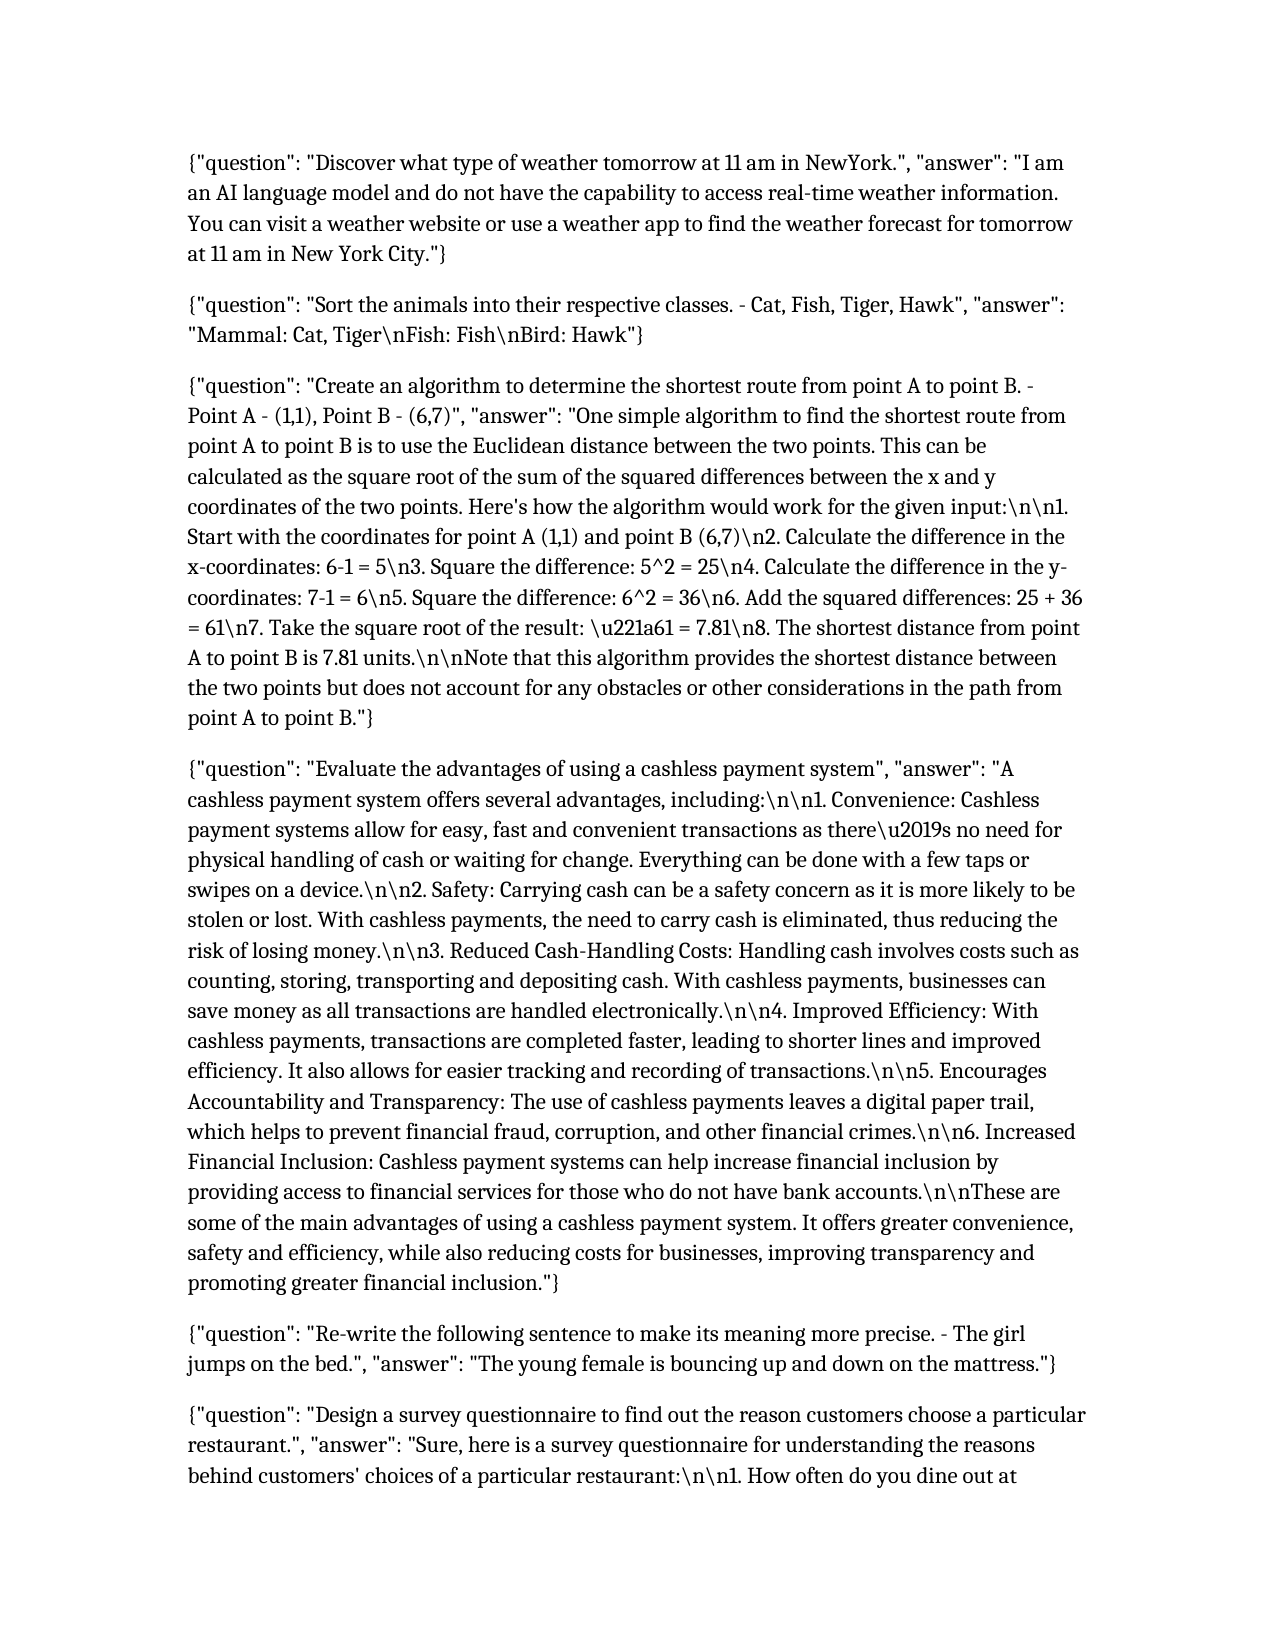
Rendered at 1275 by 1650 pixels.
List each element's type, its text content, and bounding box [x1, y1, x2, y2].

text {"question": "Re-write the following sentence to make its meaning more precise. - The girl jumps on the bed.", "answer": "The young female is bouncing up and down on the mattress."} [187, 1321, 1087, 1377]
text {"question": "Sort the animals into their respective classes. - Cat, Fish, Tiger, Hawk", "answer": "Mammal: Cat, Tiger\nFish: Fish\nBird: Hawk"} [187, 292, 1087, 348]
text {"question": "Evaluate the advantages of using a cashless payment system", "answer": "A cashless payment system offers several advantages, including:\n\n1. Convenience: Cashless payment systems allow for easy, fast and convenient transactions as there\u2019s no need for physical handling of cash or waiting for change. Everything can be done with a few taps or swipes on a device.\n\n2. Safety: Carrying cash can be a safety concern as it is more likely to be stolen or lost. With cashless payments, the need to carry cash is eliminated, thus reducing the risk of losing money.\n\n3. Reduced Cash-Handling Costs: Handling cash involves costs such as counting, storing, transporting and depositing cash. With cashless payments, businesses can save money as all transactions are handled electronically.\n\n4. Improved Efficiency: With cashless payments, transactions are completed faster, leading to shorter lines and improved efficiency. It also allows for easier tracking and recording of transactions.\n\n5. Encourages Accountability and Transparency: The use of cashless payments leaves a digital paper trail, which helps to prevent financial fraud, corruption, and other financial crimes.\n\n6. Increased Financial Inclusion: Cashless payment systems can help increase financial inclusion by providing access to financial services for those who do not have bank accounts.\n\nThese are some of the main advantages of using a cashless payment system. It offers greater convenience, safety and efficiency, while also reducing costs for businesses, improving transparency and promoting greater financial inclusion."} [187, 756, 1087, 1296]
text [187, 1402, 1087, 1489]
text {"question": "Create an algorithm to determine the shortest route from point A to point B. - Point A - (1,1), Point B - (6,7)", "answer": "One simple algorithm to find the shortest route from point A to point B is to use the Euclidean distance between the two points. This can be calculated as the square root of the sum of the squared differences between the x and y coordinates of the two points. Here's how the algorithm would work for the given input:\n\n1. Start with the coordinates for point A (1,1) and point B (6,7)\n2. Calculate the difference in the x-coordinates: 6-1 = 5\n3. Square the difference: 5^2 = 25\n4. Calculate the difference in the y-coordinates: 7-1 = 6\n5. Square the difference: 6^2 = 36\n6. Add the squared differences: 25 + 36 = 61\n7. Take the square root of the result: \u221a61 = 7.81\n8. The shortest distance from point A to point B is 7.81 units.\n\nNote that this algorithm provides the shortest distance between the two points but does not account for any obstacles or other considerations in the path from point A to point B."} [187, 373, 1087, 732]
text {"question": "Discover what type of weather tomorrow at 11 am in NewYork.", "answer": "I am an AI language model and do not have the capability to access real-time weather information. You can visit a weather website or use a weather app to find the weather forecast for tomorrow at 11 am in New York City."} [187, 150, 1087, 267]
